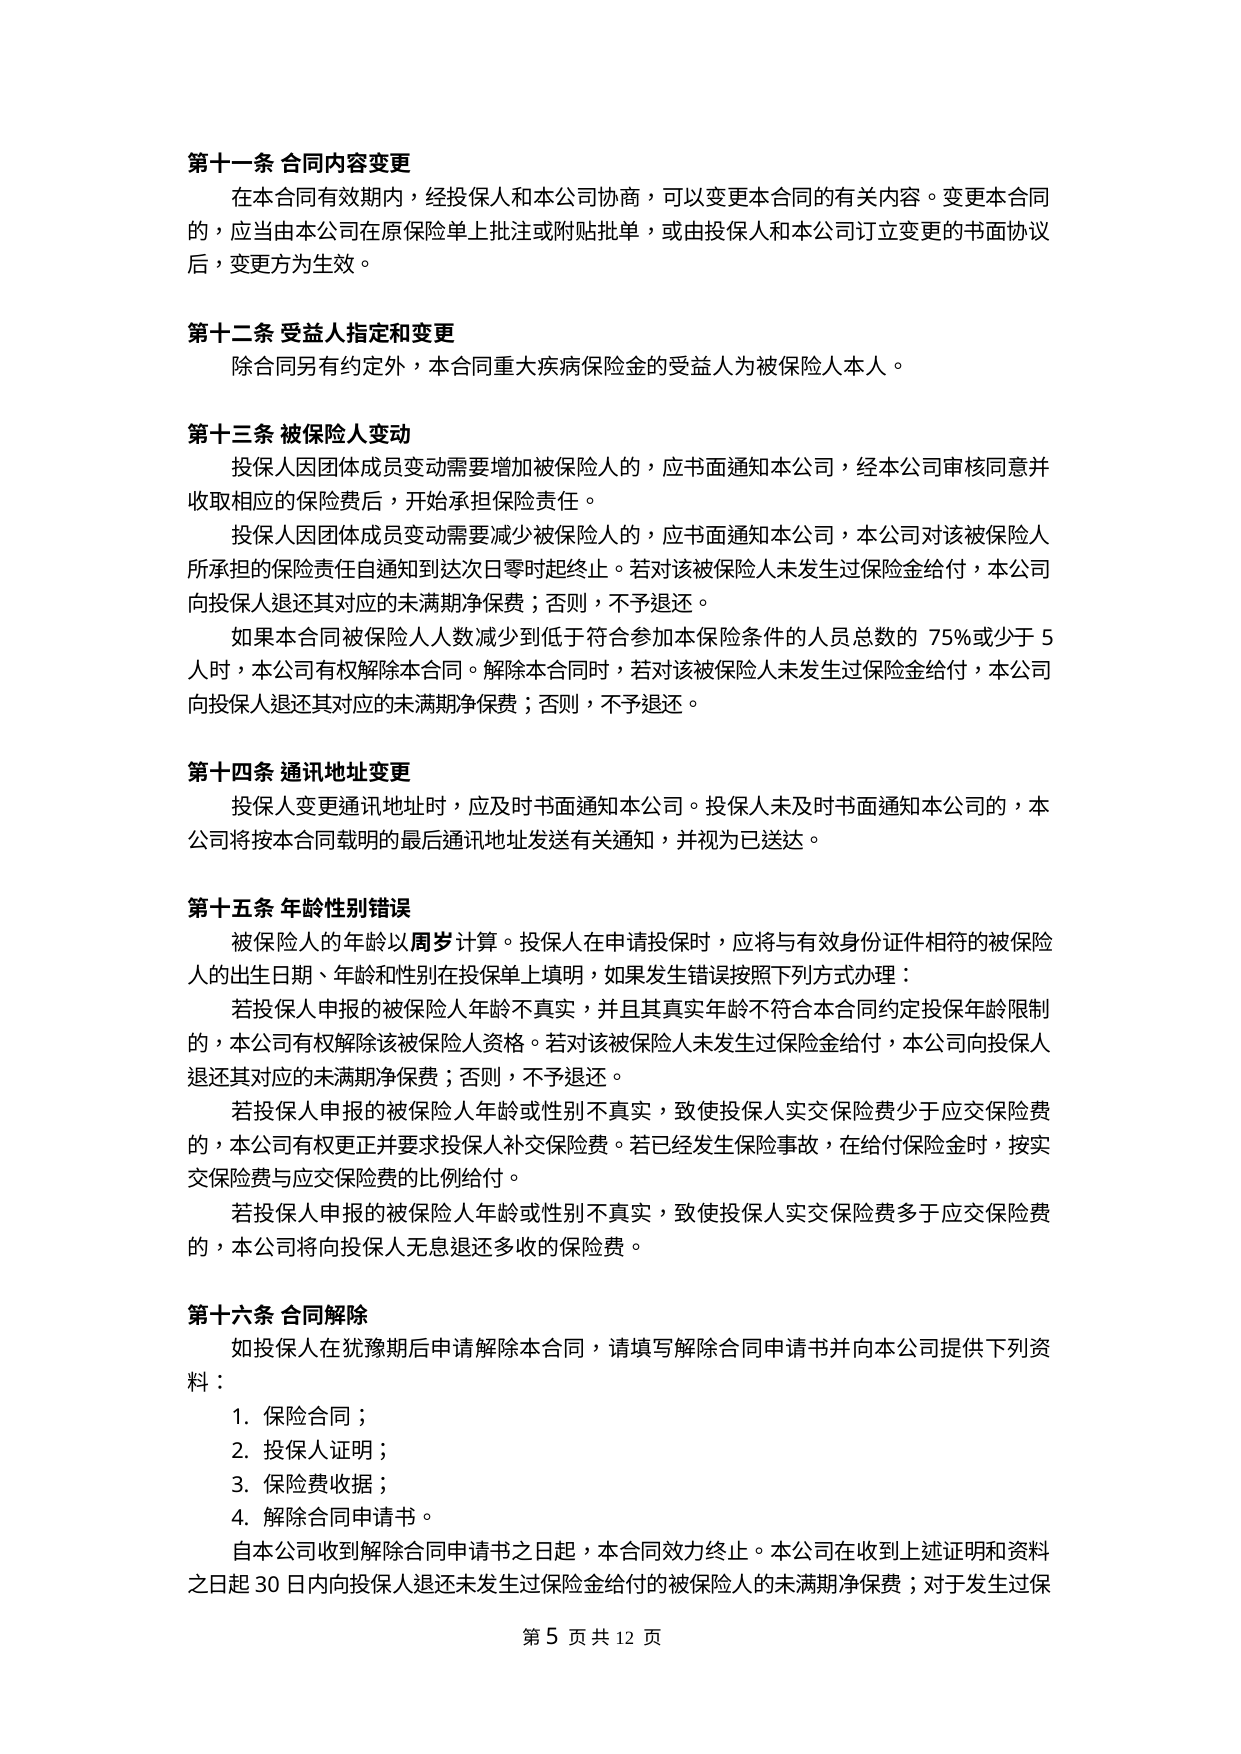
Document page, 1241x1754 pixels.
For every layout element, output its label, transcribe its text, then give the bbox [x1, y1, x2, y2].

subtitle 第十五条 年龄性别错误 [187, 893, 1065, 923]
text 如投保人在犹豫期后申请解除本合同，请填写解除合同申请书并向本公司提供下列资料： [187, 1333, 1054, 1397]
list 投保人证明； [231, 1435, 1065, 1465]
list 保险费收据； [231, 1468, 1065, 1498]
subtitle 第十四条 通讯地址变更 [187, 757, 1065, 787]
text 在本合同有效期内，经投保人和本公司协商，可以变更本合同的有关内容。变更本合同的，应当由本公司在原保险单上批注或附贴批单，或由投保人和本公司订立变更的书面协议后，变更方为生效。 [187, 182, 1054, 279]
subtitle 第十三条 被保险人变动 [187, 419, 1065, 448]
text 若投保人申报的被保险人年龄或性别不真实，致使投保人实交保险费少于应交保险费的，本公司有权更正并要求投保人补交保险费。若已经发生保险事故，在给付保险金时，按实交保险费与应交保险费的比例给付。 [187, 1096, 1054, 1193]
subtitle 第十六条 合同解除 [187, 1300, 1065, 1329]
subtitle 第十一条 合同内容变更 [187, 148, 1065, 178]
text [187, 1536, 1053, 1599]
text 若投保人申报的被保险人年龄不真实，并且其真实年龄不符合本合同约定投保年龄限制的，本公司有权解除该被保险人资格。若对该被保险人未发生过保险金给付，本公司向投保人退还其对应的未满期净保费；否则，不予退还。 [187, 994, 1054, 1092]
list 保险合同； [231, 1401, 1065, 1431]
list 解除合同申请书。 [231, 1502, 1065, 1532]
text 投保人因团体成员变动需要增加被保险人的，应书面通知本公司，经本公司审核同意并收取相应的保险费后，开始承担保险责任。 [187, 452, 1053, 516]
subtitle 第十二条 受益人指定和变更 [187, 318, 1065, 347]
text 投保人因团体成员变动需要减少被保险人的，应书面通知本公司，本公司对该被保险人所承担的保险责任自通知到达次日零时起终止。若对该被保险人未发生过保险金给付，本公司向投保人退还其对应的未满期净保费；否则，不予退还。 [187, 520, 1053, 617]
text 投保人变更通讯地址时，应及时书面通知本公司。投保人未及时书面通知本公司的，本公司将按本合同载明的最后通讯地址发送有关通知，并视为已送达。 [187, 791, 1054, 854]
text 除合同另有约定外，本合同重大疾病保险金的受益人为被保险人本人。 [231, 351, 1065, 381]
text 被保险人的年龄以周岁计算。投保人在申请投保时，应将与有效身份证件相符的被保险人的出生日期、年龄和性别在投保单上填明，如果发生错误按照下列方式办理： [187, 926, 1053, 990]
text 若投保人申报的被保险人年龄或性别不真实，致使投保人实交保险费多于应交保险费的，本公司将向投保人无息退还多收的保险费。 [187, 1198, 1054, 1261]
text 如果本合同被保险人人数减少到低于符合参加本保险条件的人员总数的 75%或少于 5 人时，本公司有权解除本合同。解除本合同时，若对该被保险人未发生过保险金给付，本公司向投保人退还其对应的未满期净保费；否则，不予退还。 [187, 622, 1054, 719]
